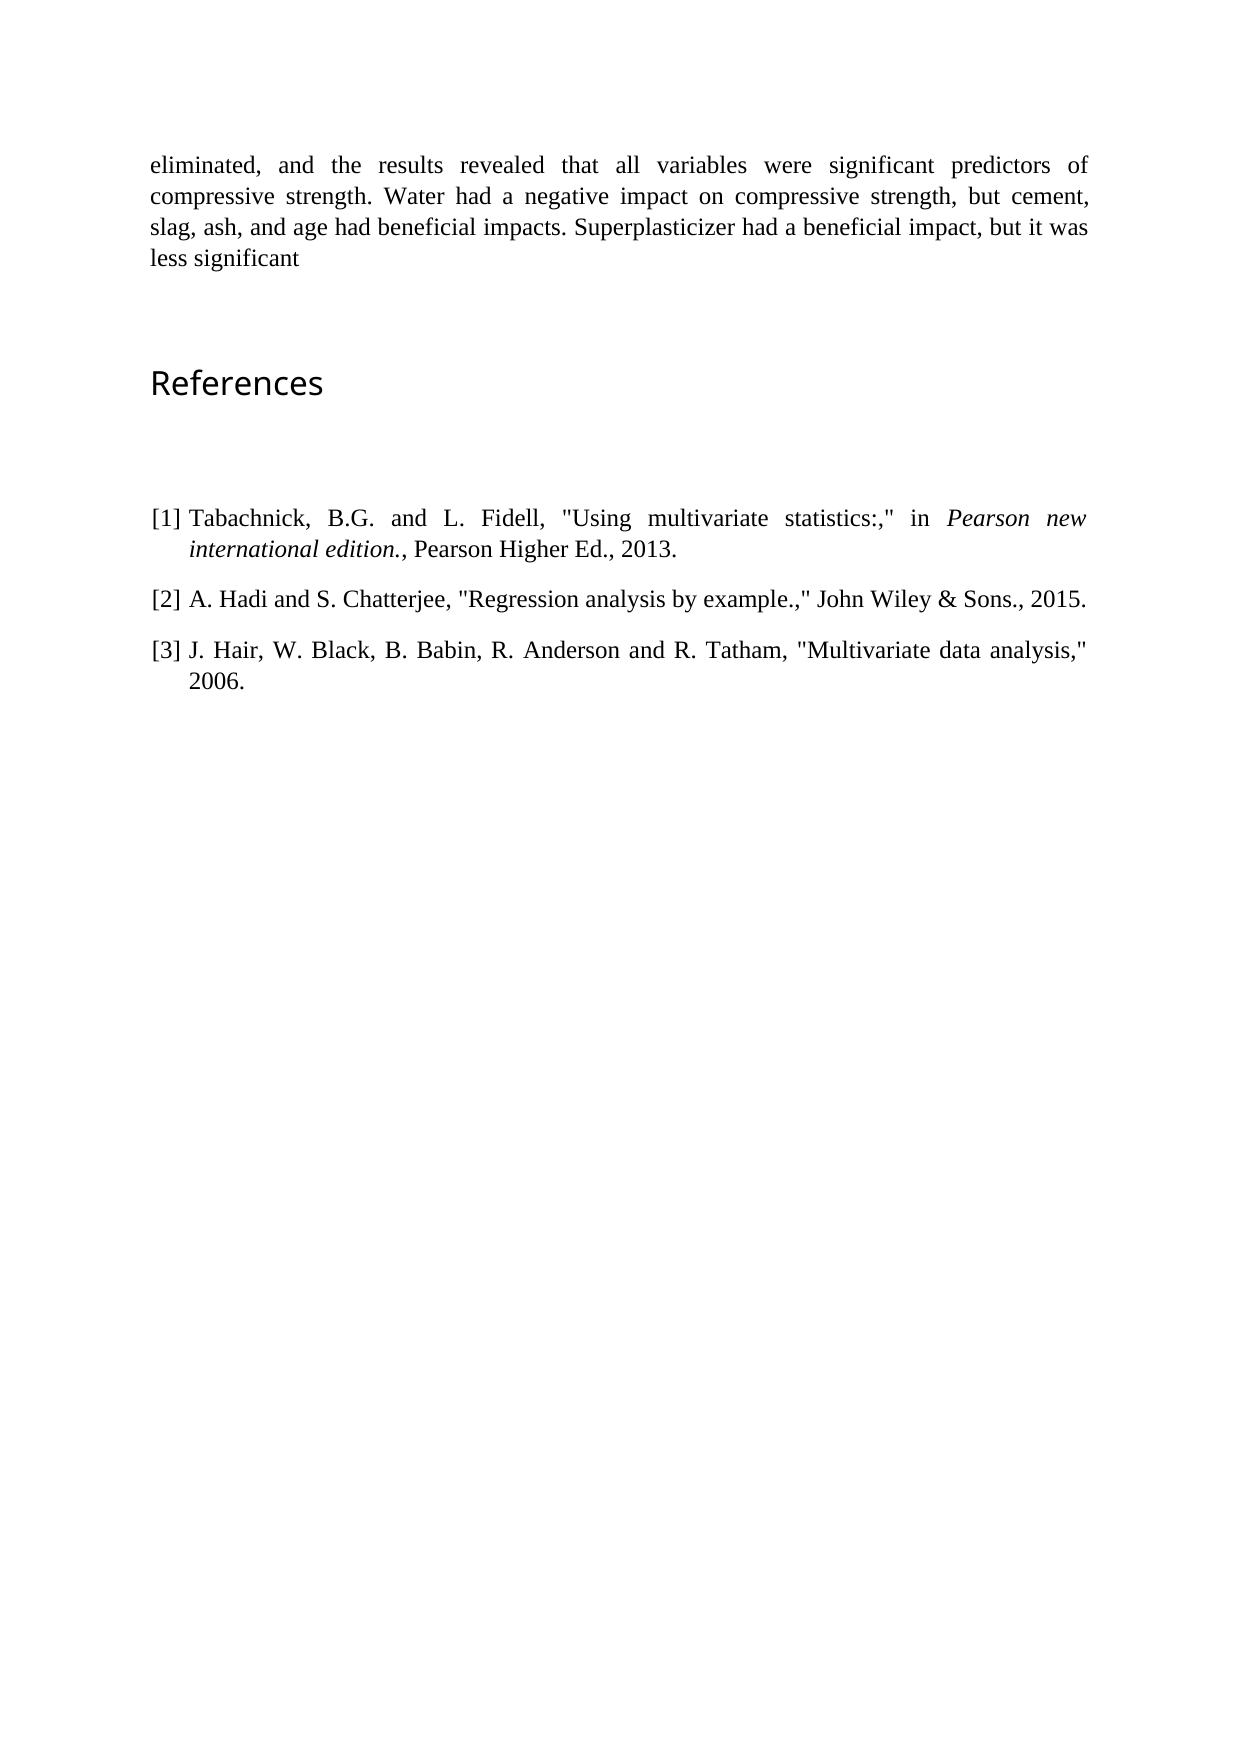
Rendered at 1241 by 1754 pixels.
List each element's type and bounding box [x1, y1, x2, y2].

text [150, 150, 1090, 272]
